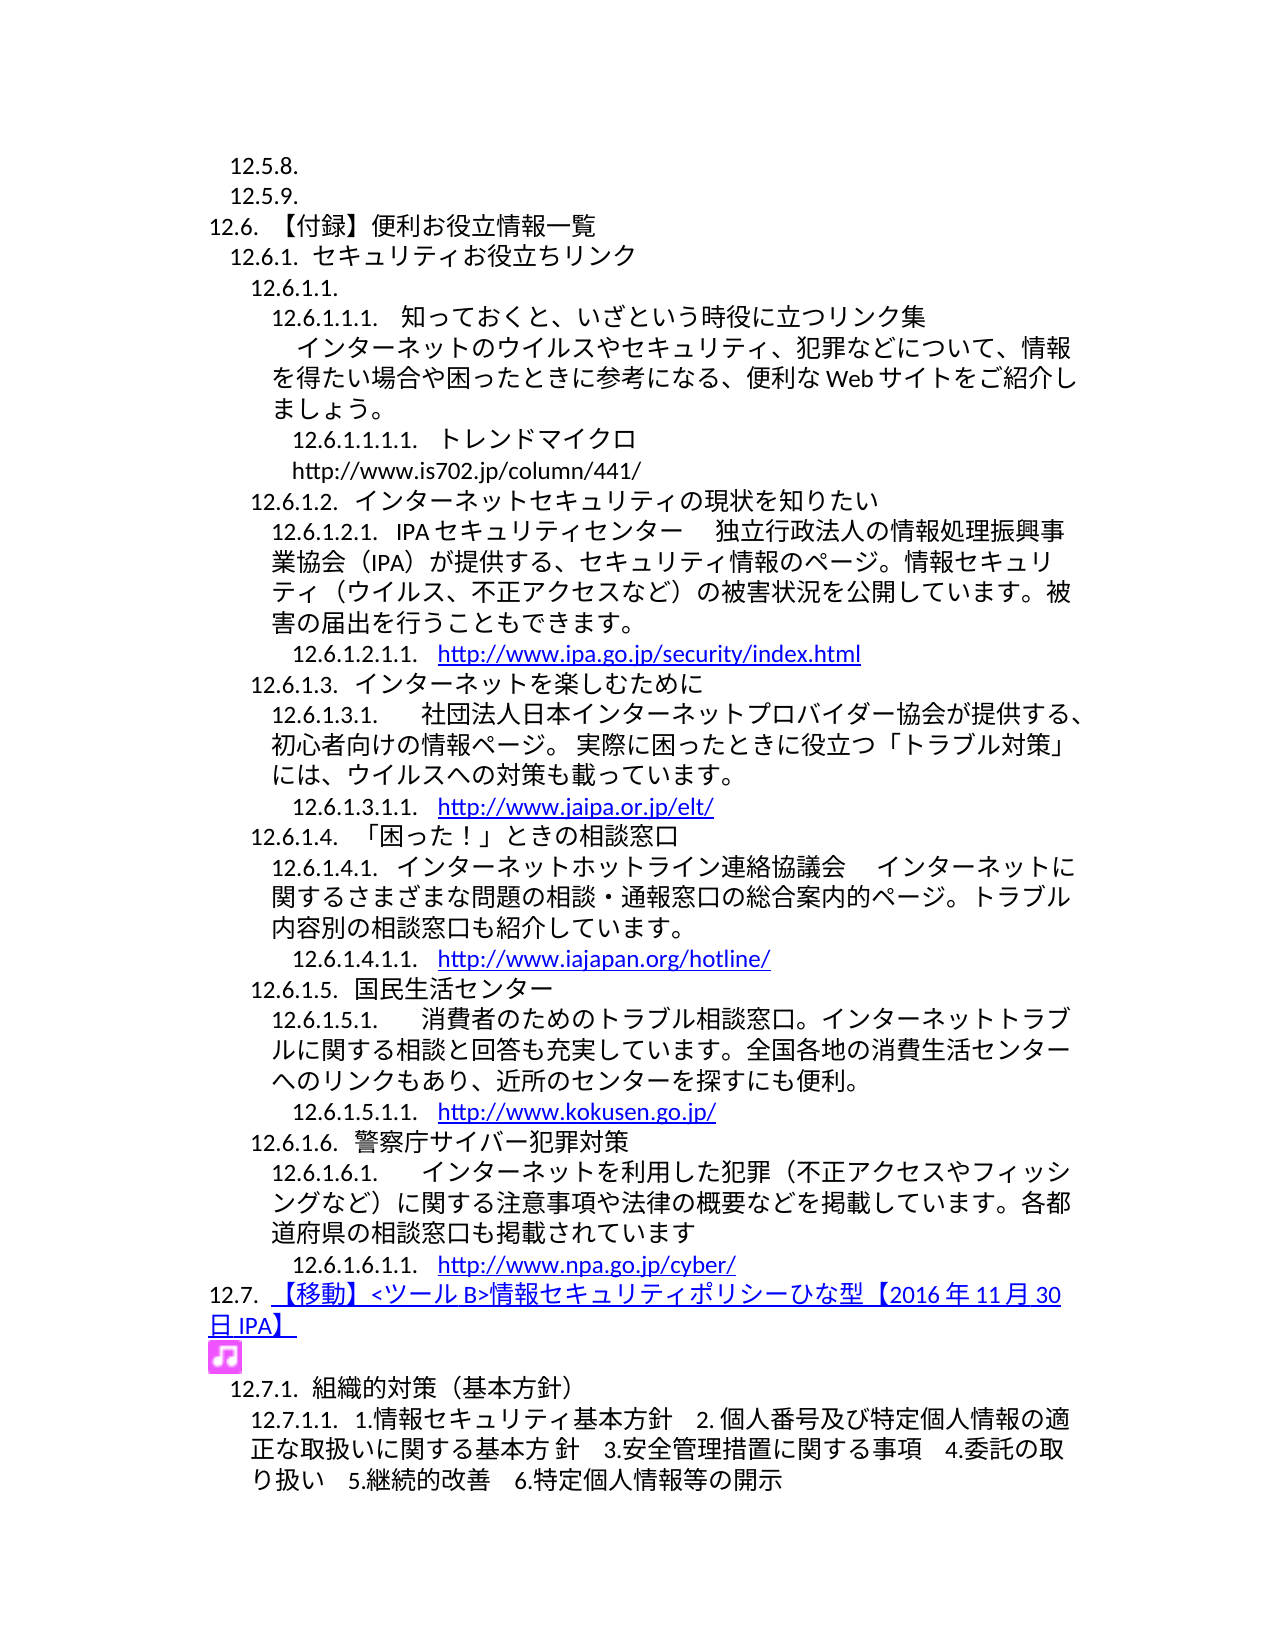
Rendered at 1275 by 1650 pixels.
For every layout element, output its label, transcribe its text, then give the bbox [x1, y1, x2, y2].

subtitle トレンドマイクロ http://www.is702.jp/column/441/ [292, 425, 1087, 486]
subtitle IPAセキュリティセンター 独立行政法人の情報処理振興事業協会（IPA）が提供する、セキュリティ情報のページ。情報セキュリティ（ウイルス、不正アクセスなど）の被害状況を公開しています。被害の届出を行うこともできます。 [271, 516, 1087, 638]
subtitle インターネットを利用した犯罪（不正アクセスやフィッシングなど）に関する注意事項や法律の概要などを掲載しています。各都道府県の相談窓口も掲載されています [271, 1157, 1087, 1249]
subtitle 社団法人日本インターネットプロバイダー協会が提供する、初心者向けの情報ページ。 実際に困ったときに役立つ「トラブル対策」には、ウイルスへの対策も載っています。 [271, 699, 1087, 791]
subtitle インターネットを楽しむために [250, 669, 1087, 699]
subtitle セキュリティお役立ちリンク [229, 242, 1087, 272]
picture [208, 1340, 242, 1374]
subtitle 【付録】便利お役立情報一覧 [208, 211, 1087, 242]
subtitle 【移動】<ツールB>情報セキュリティポリシーひな型【2016年11月30日IPA】 [208, 1279, 1087, 1340]
subtitle 消費者のためのトラブル相談窓口。インターネットトラブルに関する相談と回答も充実しています。全国各地の消費生活センターへのリンクもあり、近所のセンターを探すにも便利。 [271, 1004, 1087, 1096]
subtitle 組織的対策（基本方針） [229, 1373, 1087, 1404]
subtitle http://www.kokusen.go.jp/ [292, 1096, 1087, 1127]
subtitle インターネットホットライン連絡協議会 インターネットに関するさまざまな問題の相談・通報窓口の総合案内的ページ。トラブル内容別の相談窓口も紹介しています。 [271, 852, 1087, 943]
subtitle 知っておくと、いざという時役に立つリンク集 インターネットのウイルスやセキュリティ、犯罪などについて、情報を得たい場合や困ったときに参考になる、便利なWebサイトをご紹介しましょう。 [271, 303, 1087, 425]
subtitle 1.情報セキュリティ基本方針 2. 個人番号及び特定個人情報の適正な取扱いに関する基本方 針 3.安全管理措置に関する事項 4.委託の取り扱い 5.継続的改善 6.特定個人情報等の開示 [250, 1404, 1087, 1495]
subtitle 「困った！」ときの相談窓口 [250, 821, 1087, 852]
subtitle http://www.iajapan.org/hotline/ [292, 943, 1087, 974]
subtitle http://www.npa.go.jp/cyber/ [292, 1249, 1087, 1279]
subtitle 警察庁サイバー犯罪対策 [250, 1127, 1087, 1157]
subtitle インターネットセキュリティの現状を知りたい [250, 486, 1087, 516]
subtitle 国民生活センター [250, 974, 1087, 1004]
subtitle http://www.ipa.go.jp/security/index.html [292, 638, 1087, 669]
subtitle http://www.jaipa.or.jp/elt/ [292, 791, 1087, 821]
